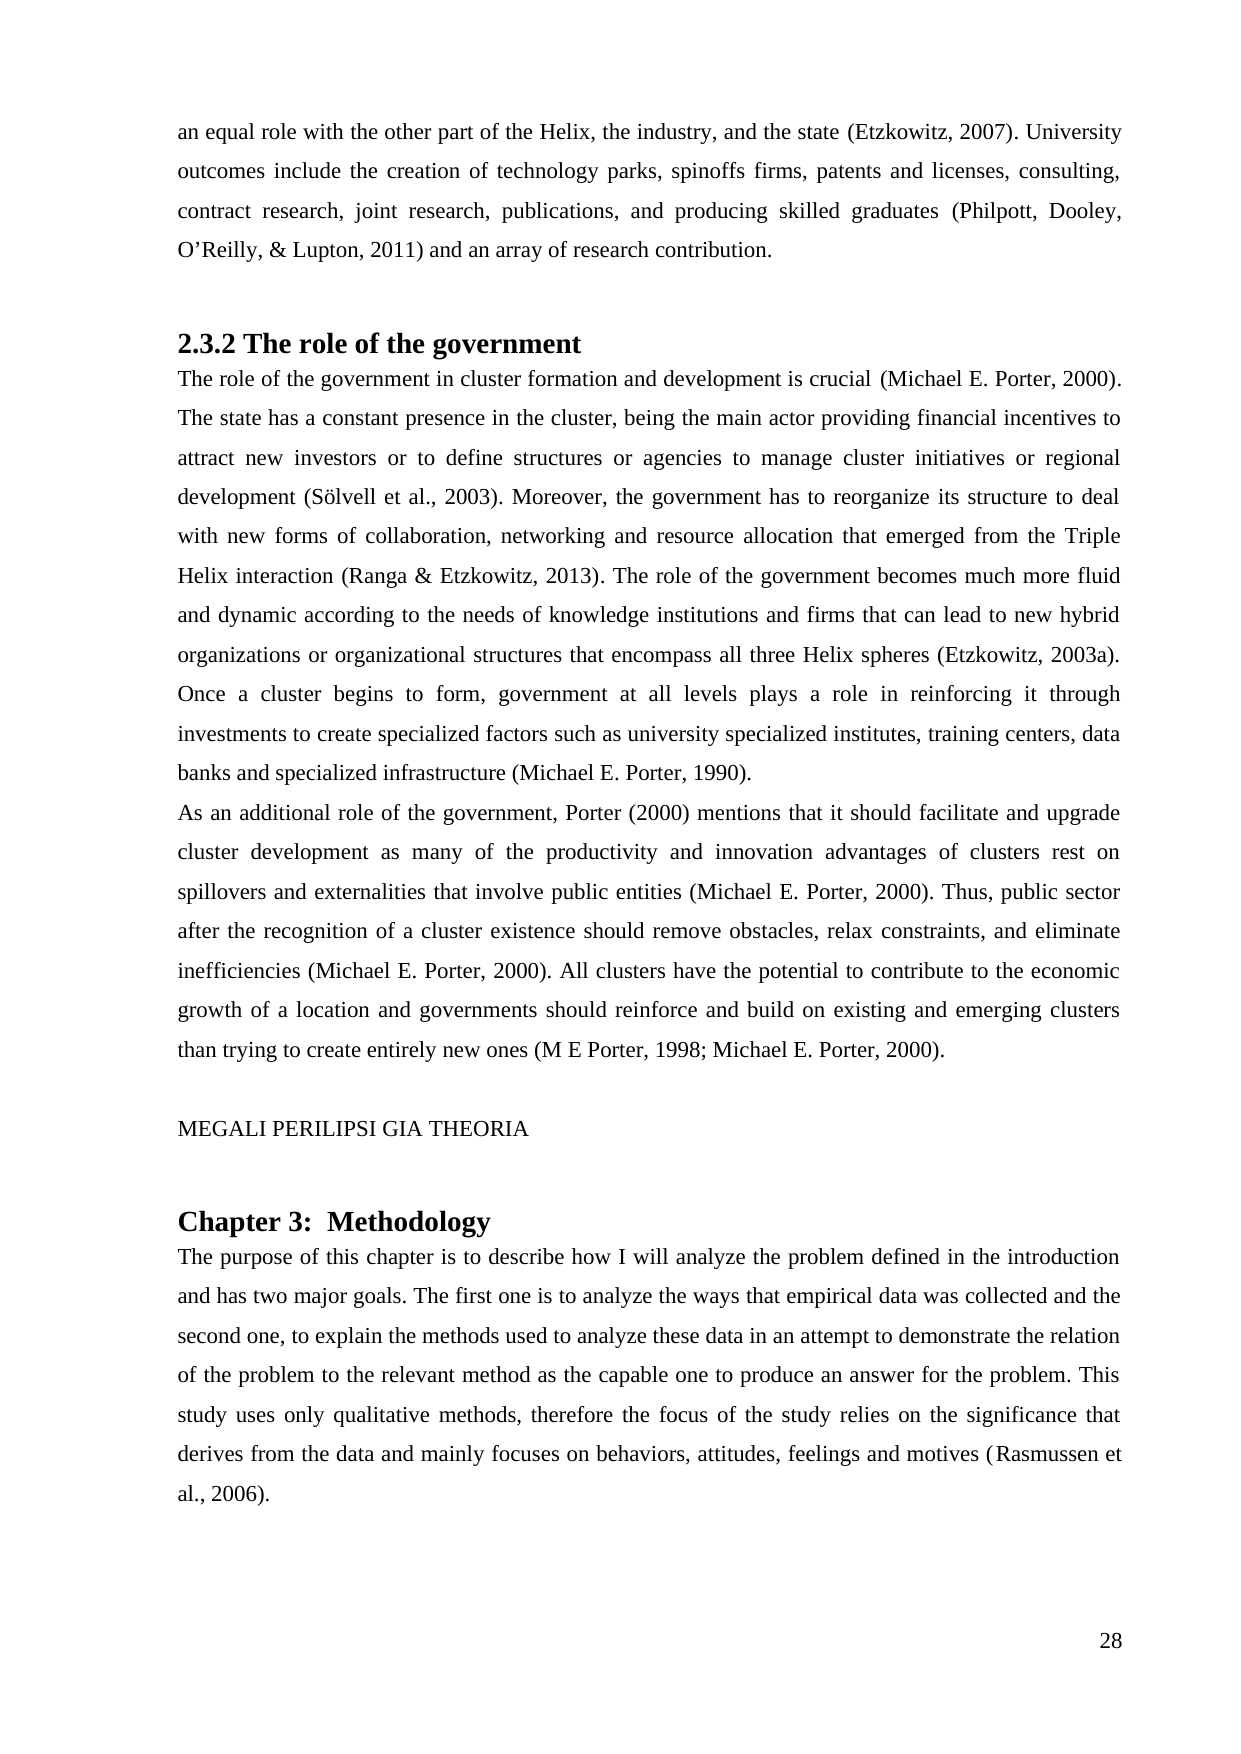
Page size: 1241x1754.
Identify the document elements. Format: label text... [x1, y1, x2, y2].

text As an additional role of the government, Porter (2000) mentions that it should facilitate and upgrade cluster development as many of the productivity and innovation advantages of clusters rest on spillovers and externalities that involve public entities (Michael E. Porter, 2000). Thus, public sector after the recognition of a cluster existence should remove obstacles, relax constraints, and eliminate inefficiencies (Michael E. Porter, 2000). All clusters have the potential to contribute to the economic growth of a location and governments should reinforce and build on existing and emerging clusters than trying to create entirely new ones (M E Porter, 1998; Michael E. Porter, 2000). [177, 799, 1122, 1062]
text The purpose of this chapter is to describe how I will analyze the problem defined in the introduction and has two major goals. The first one is to analyze the ways that empirical data was collected and the second one, to explain the methods used to analyze these data in an attempt to demonstrate the relation of the problem to the relevant method as the capable one to produce an answer for the problem. This study uses only qualitative methods, therefore the focus of the study relies on the significance that derives from the data and mainly focuses on behaviors, attitudes, feelings and motives (Rasmussen et al., 2006). [177, 1243, 1122, 1506]
subtitle 2.3.2 The role of the government [177, 326, 1122, 359]
subtitle Chapter 3: Methodology [177, 1204, 1122, 1238]
text MEGALI PERILIPSI GIA THEORIA [177, 1115, 1122, 1141]
text The role of the government in cluster formation and development is crucial (Michael E. Porter, 2000). The state has a constant presence in the cluster, being the main actor providing financial incentives to attract new investors or to define structures or agencies to manage cluster initiatives or regional development (Sölvell et al., 2003). Moreover, the government has to reorganize its structure to deal with new forms of collaboration, networking and resource allocation that emerged from the Triple Helix interaction (Ranga & Etzkowitz, 2013). The role of the government becomes much more fluid and dynamic according to the needs of knowledge institutions and firms that can lead to new hybrid organizations or organizational structures that encompass all three Helix spheres (Etzkowitz, 2003a). Once a cluster begins to form, government at all levels plays a role in reinforcing it through investments to create specialized factors such as university specialized institutes, training centers, data banks and specialized infrastructure (Michael E. Porter, 1990). [177, 364, 1122, 786]
